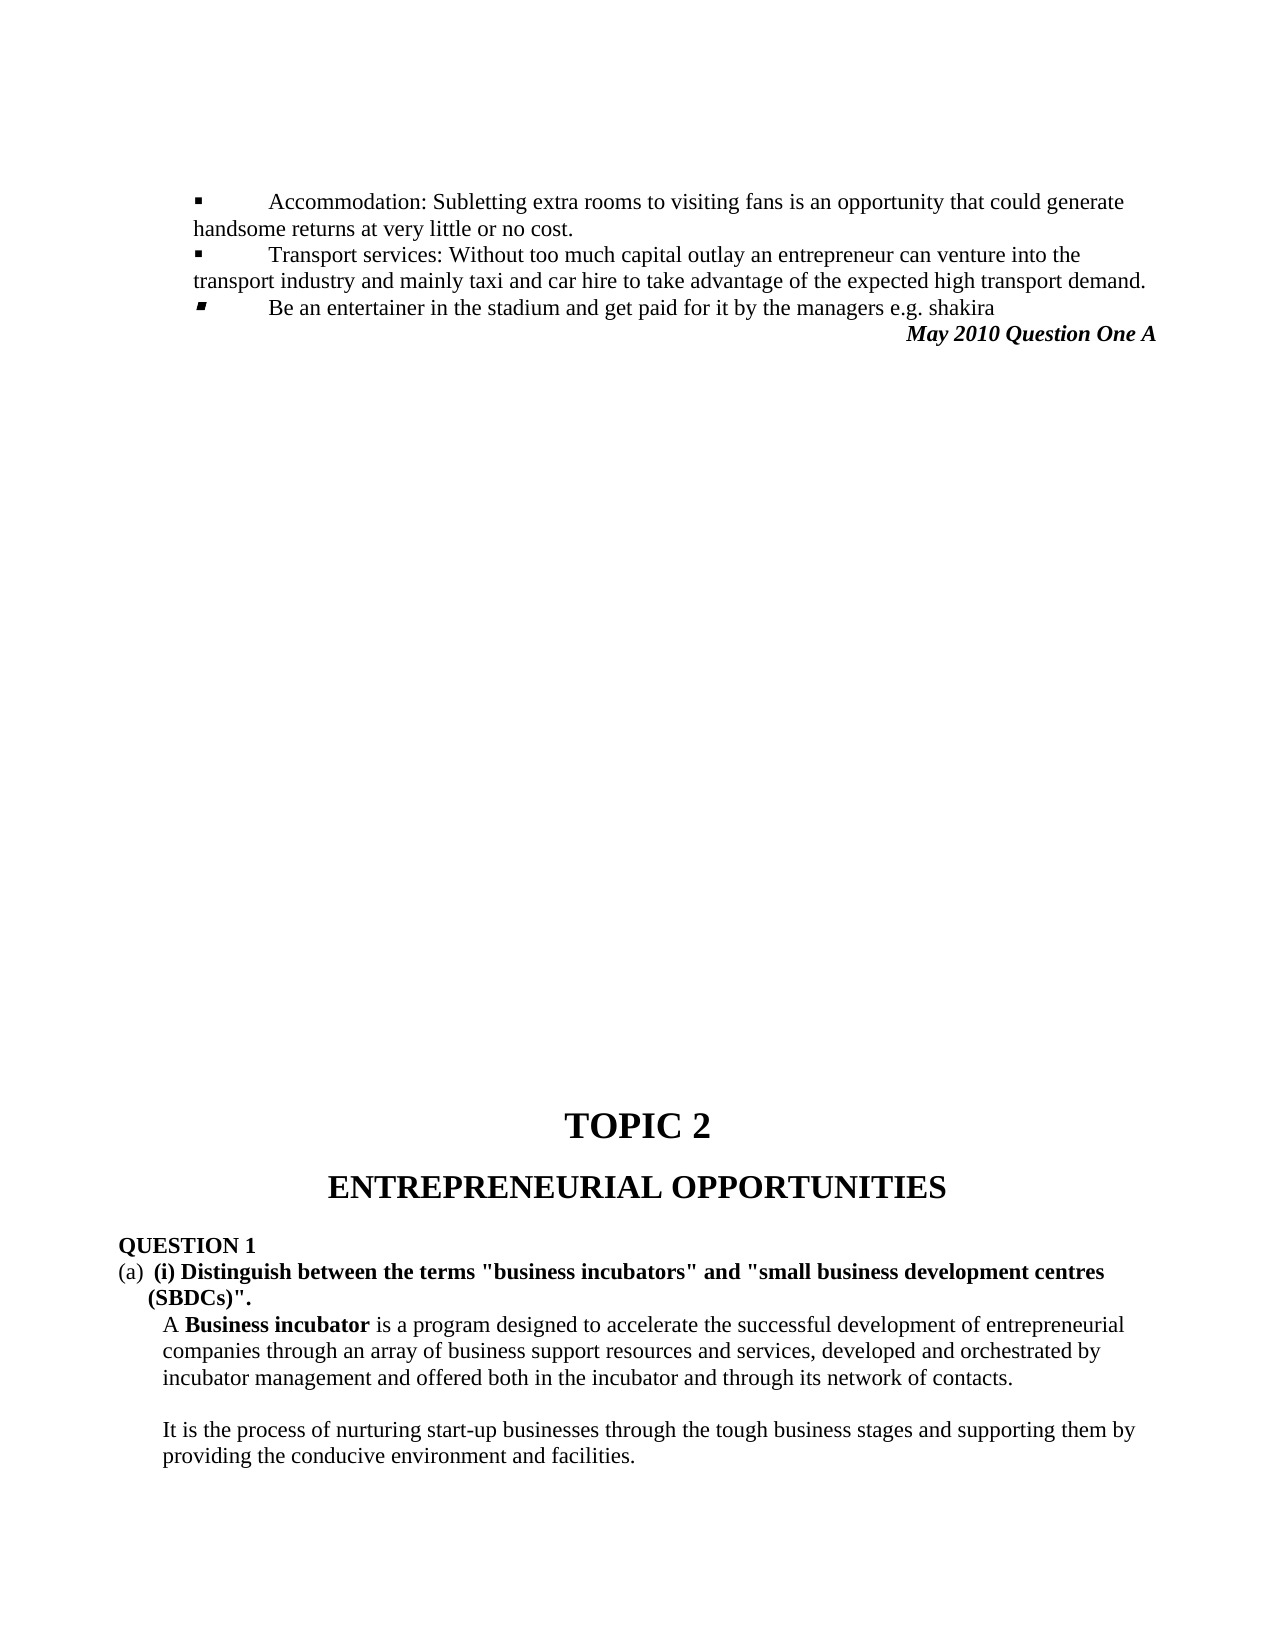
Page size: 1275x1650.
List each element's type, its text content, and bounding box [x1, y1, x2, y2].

text A Business incubator is a program designed to accelerate the successful development of entrepreneurial companies through an array of business support resources and services, developed and orchestrated by incubator management and offered both in the incubator and through its network of contacts. [162, 1311, 1157, 1390]
list Be an entertainer in the stadium and get paid for it by the managers e.g. shakira [193, 294, 1157, 321]
text ENTREPRENEURIAL OPPORTUNITIES [118, 1167, 1157, 1205]
text May 2010 Question One A [118, 321, 1157, 347]
list Accommodation: Subletting extra rooms to visiting fans is an opportunity that could generate handsome returns at very little or no cost. [193, 188, 1157, 241]
list (i) Distinguish between the terms "business incubators" and "small business development centres (SBDCs)". [118, 1258, 1157, 1311]
text TOPIC 2 [118, 1103, 1157, 1146]
list Transport services: Without too much capital outlay an entrepreneur can venture into the transport industry and mainly taxi and car hire to take advantage of the expected high transport demand. [193, 241, 1157, 294]
text It is the process of nurturing start-up businesses through the tough business stages and supporting them by providing the conducive environment and facilities. [162, 1416, 1157, 1469]
text QUESTION 1 [118, 1232, 1157, 1258]
